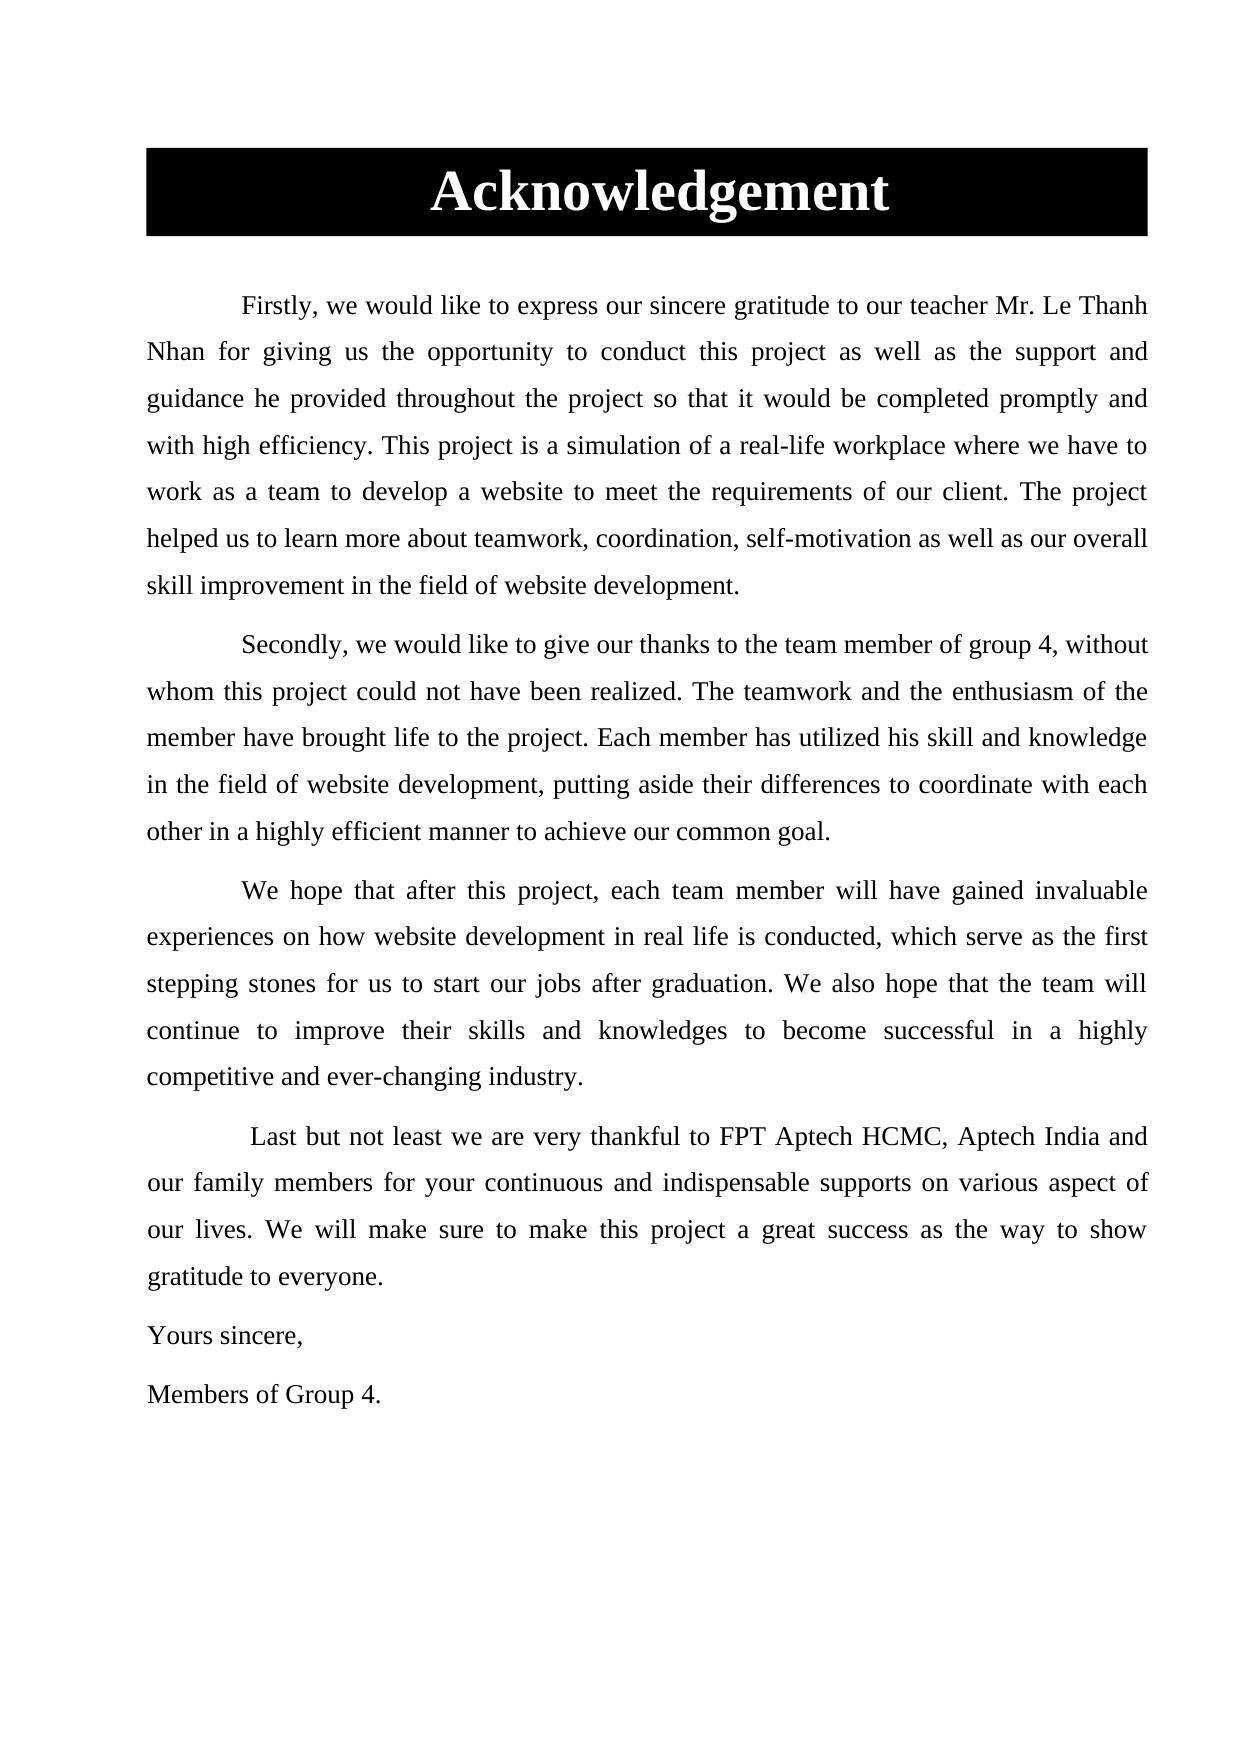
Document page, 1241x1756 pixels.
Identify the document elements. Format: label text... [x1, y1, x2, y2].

text Members of Group 4. [147, 1378, 1149, 1409]
text We hope that after this project, each team member will have gained invaluable experiences on how website development in real life is conducted, which serve as the first stepping stones for us to start our jobs after graduation. We also hope that the team will continue to improve their skills and knowledges to become successful in a highly competitive and ever-changing industry. [146, 874, 1149, 1092]
text Secondly, we would like to give our thanks to the team member of group 4, without whom this project could not have been realized. The teamwork and the enthusiasm of the member have brought life to the project. Each member has utilized his skill and knowledge in the field of website development, putting aside their differences to coordinate with each other in a highly efficient manner to achieve our common goal. [146, 628, 1149, 846]
text Firstly, we would like to express our sincere gratitude to our teacher Mr. Le Thanh Nhan for giving us the opportunity to conduct this project as well as the support and guidance he provided throughout the project so that it would be completed promptly and with high efficiency. This project is a simulation of a real-life workplace where we have to work as a team to develop a website to meet the requirements of our client. The project helped us to learn more about teamwork, coordination, self-motivation as well as our overall skill improvement in the field of website development. [146, 289, 1149, 600]
text Yours sincere, [147, 1319, 1149, 1350]
text Last but not least we are very thankful to FPT Aptech HCMC, Aptech India and our family members for your continuous and indispensable supports on various aspect of our lives. We will make sure to make this project a great success as the way to show gratitude to everyone. [147, 1120, 1149, 1291]
